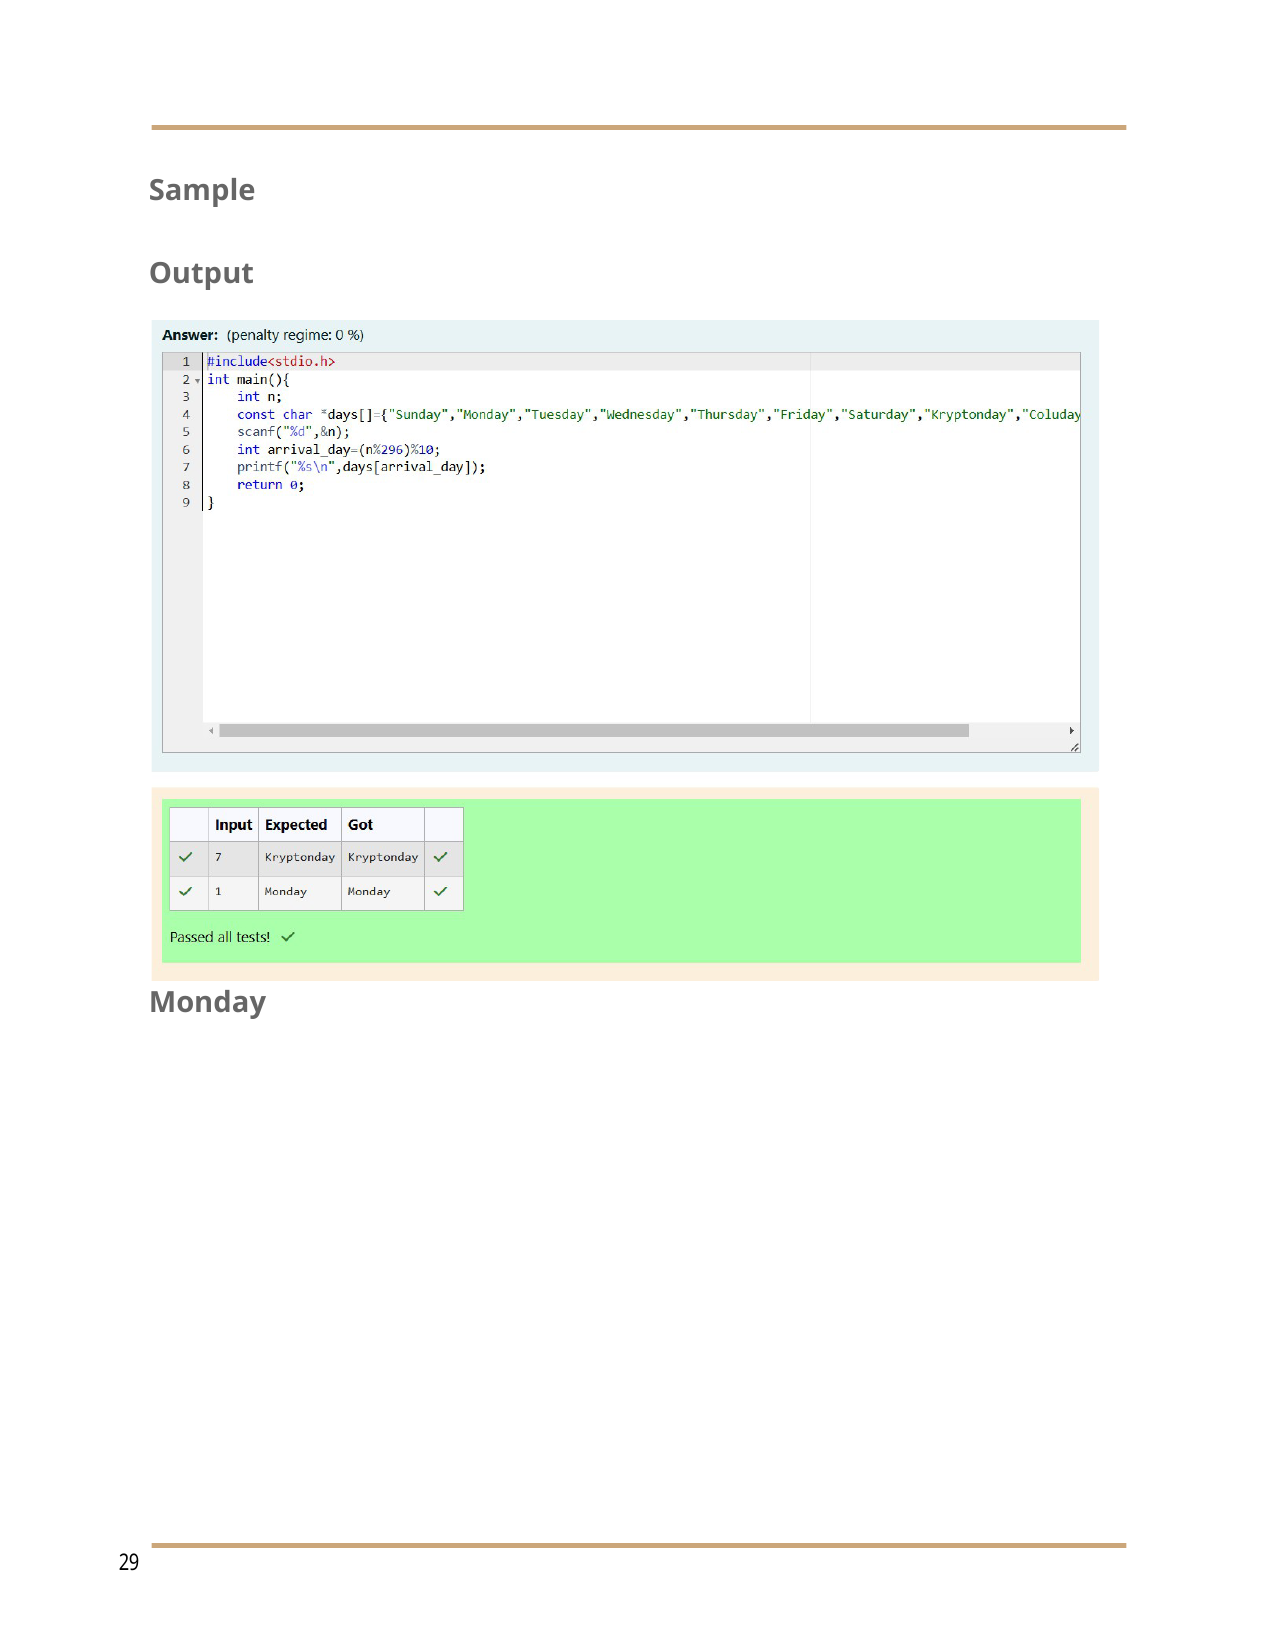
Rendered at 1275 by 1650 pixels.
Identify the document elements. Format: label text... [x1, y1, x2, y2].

picture [151, 1543, 1127, 1548]
picture [151, 320, 1100, 981]
picture [151, 125, 1127, 130]
text Sample Output Monday [148, 169, 346, 1021]
